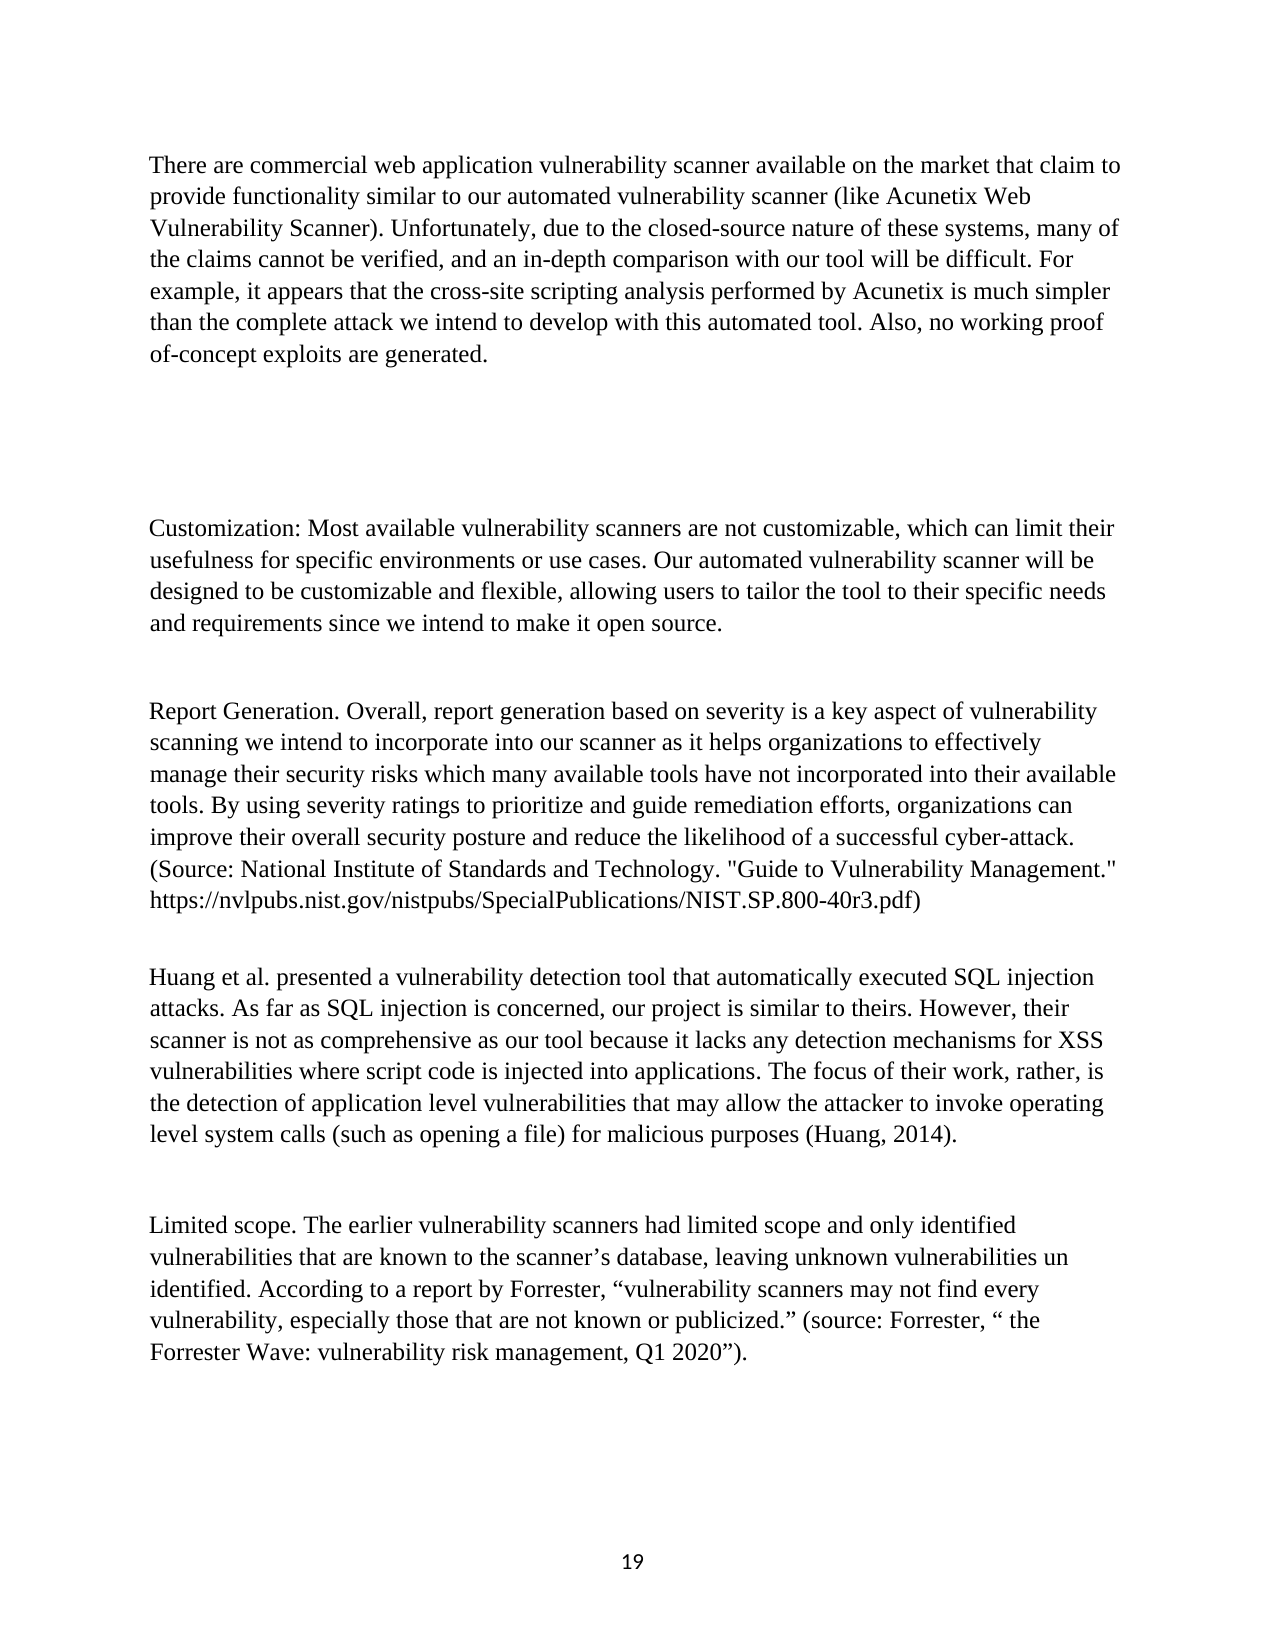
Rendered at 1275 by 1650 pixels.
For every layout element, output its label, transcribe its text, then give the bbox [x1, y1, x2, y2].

text There are commercial web application vulnerability scanner available on the market that claim to provide functionality similar to our automated vulnerability scanner (like Acunetix Web Vulnerability Scanner). Unfortunately, due to the closed-source nature of these systems, many of the claims cannot be verified, and an in-depth comparison with our tool will be difficult. For example, it appears that the cross-site scripting analysis performed by Acunetix is much simpler than the complete attack we intend to develop with this automated tool. Also, no working proof of-concept exploits are generated. [148, 150, 1125, 368]
text Report Generation. Overall, report generation based on severity is a key aspect of vulnerability scanning we intend to incorporate into our scanner as it helps organizations to effectively manage their security risks which many available tools have not incorporated into their available tools. By using severity ratings to prioritize and guide remediation efforts, organizations can improve their overall security posture and reduce the likelihood of a successful cyber-attack. (Source: National Institute of Standards and Technology. "Guide to Vulnerability Management." https://nvlpubs.nist.gov/nistpubs/SpecialPublications/NIST.SP.800-40r3.pdf) [148, 696, 1125, 914]
text Customization: Most available vulnerability scanners are not customizable, which can limit their usefulness for specific environments or use cases. Our automated vulnerability scanner will be designed to be customizable and flexible, allowing users to tailor the tool to their specific needs and requirements since we intend to make it open source. [148, 513, 1125, 637]
text Limited scope. The earlier vulnerability scanners had limited scope and only identified vulnerabilities that are known to the scanner’s database, leaving unknown vulnerabilities un identified. According to a report by Forrester, “vulnerability scanners may not find every vulnerability, especially those that are not known or publicized.” (source: Forrester, “ the Forrester Wave: vulnerability risk management, Q1 2020”). [148, 1211, 1125, 1366]
text Huang et al. presented a vulnerability detection tool that automatically executed SQL injection attacks. As far as SQL injection is concerned, our project is similar to theirs. However, their scanner is not as comprehensive as our tool because it lacks any detection mechanisms for XSS vulnerabilities where script code is injected into applications. The focus of their work, rather, is the detection of application level vulnerabilities that may allow the attacker to invoke operating level system calls (such as opening a file) for malicious purposes (Huang, 2014). [148, 962, 1125, 1148]
